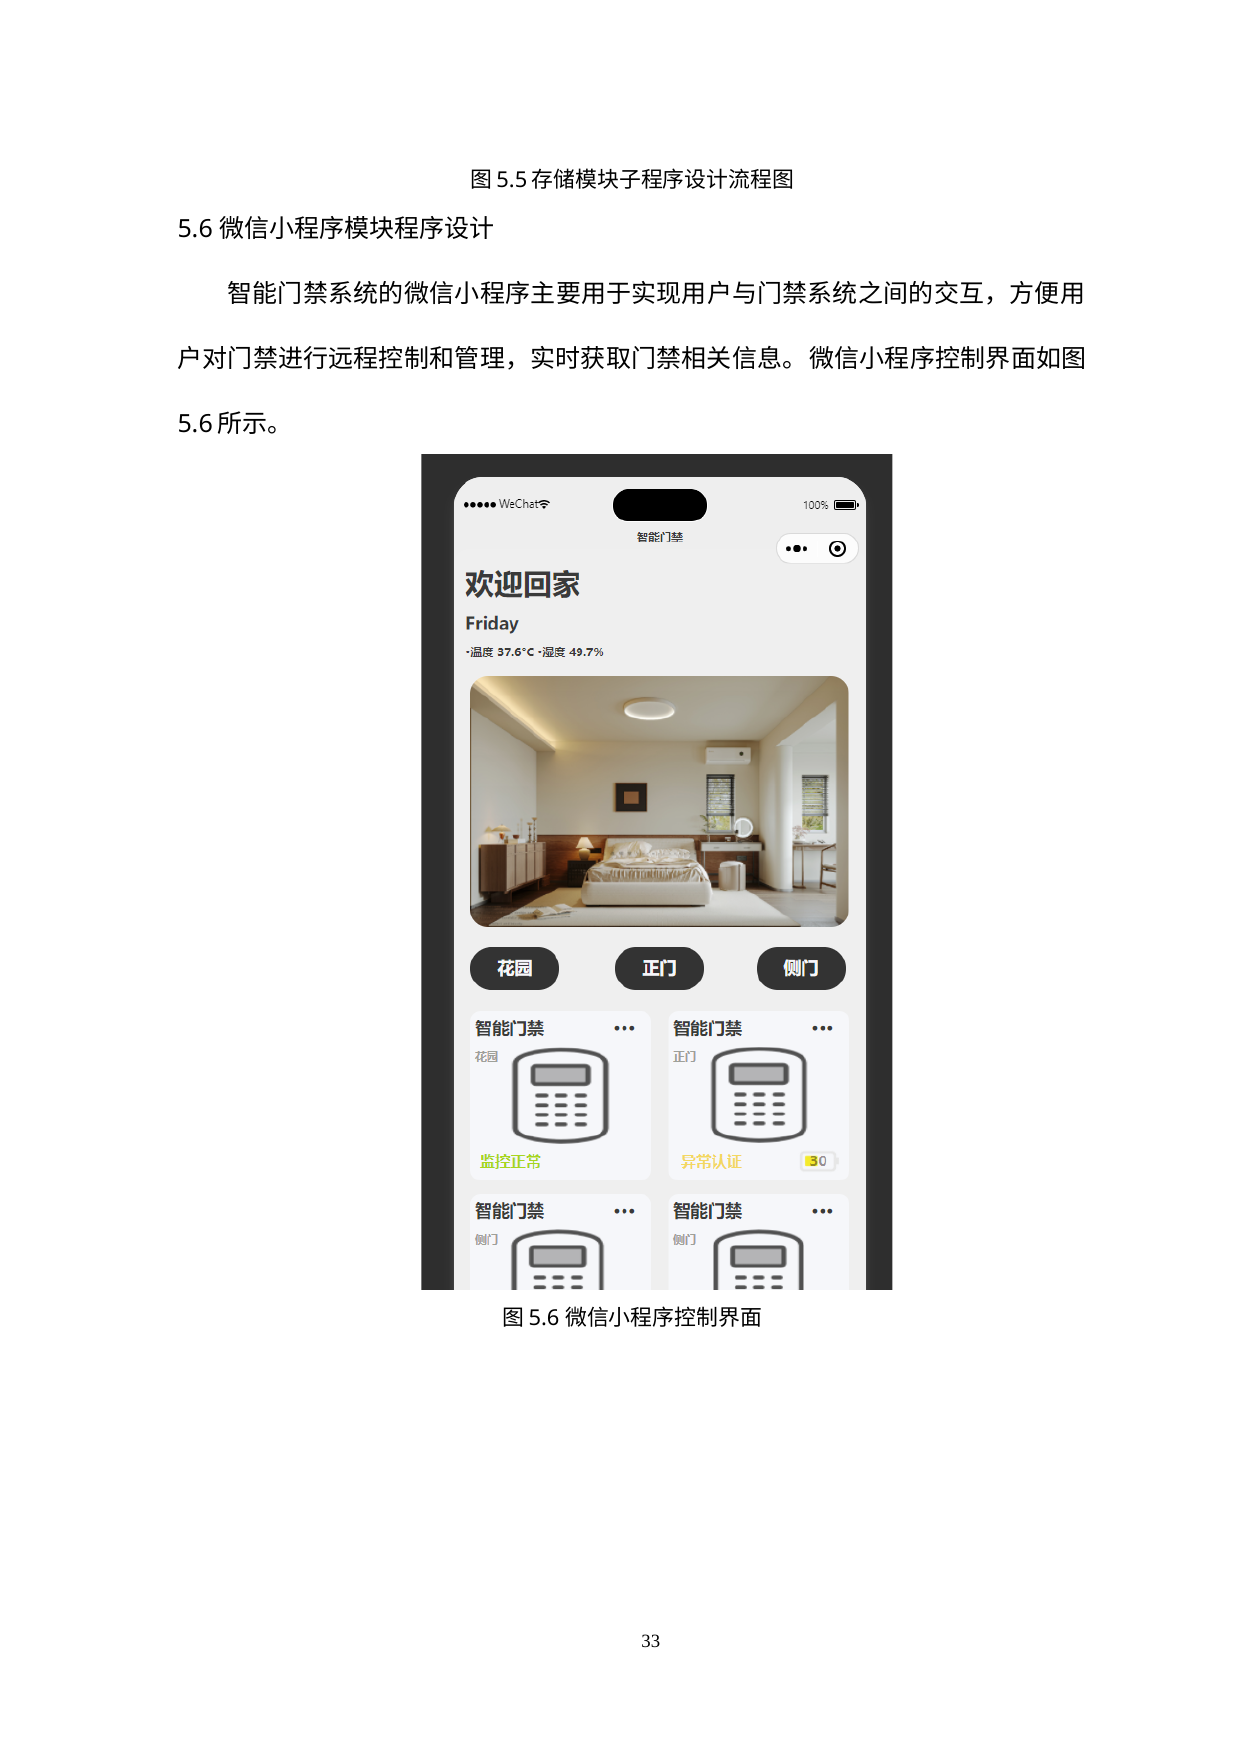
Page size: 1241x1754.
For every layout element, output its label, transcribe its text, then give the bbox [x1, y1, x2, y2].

picture [421, 454, 893, 1290]
subtitle 5.6 微信小程序模块程序设计 [177, 194, 1087, 259]
text 图5.6 微信小程序控制界面 [177, 1299, 1087, 1332]
text 图5.5存储模块子程序设计流程图 [177, 162, 1087, 194]
text 智能门禁系统的微信小程序主要用于实现用户与门禁系统之间的交互，方便用户对门禁进行远程控制和管理，实时获取门禁相关信息。微信小程序控制界面如图5.6所示。 [177, 259, 1087, 454]
